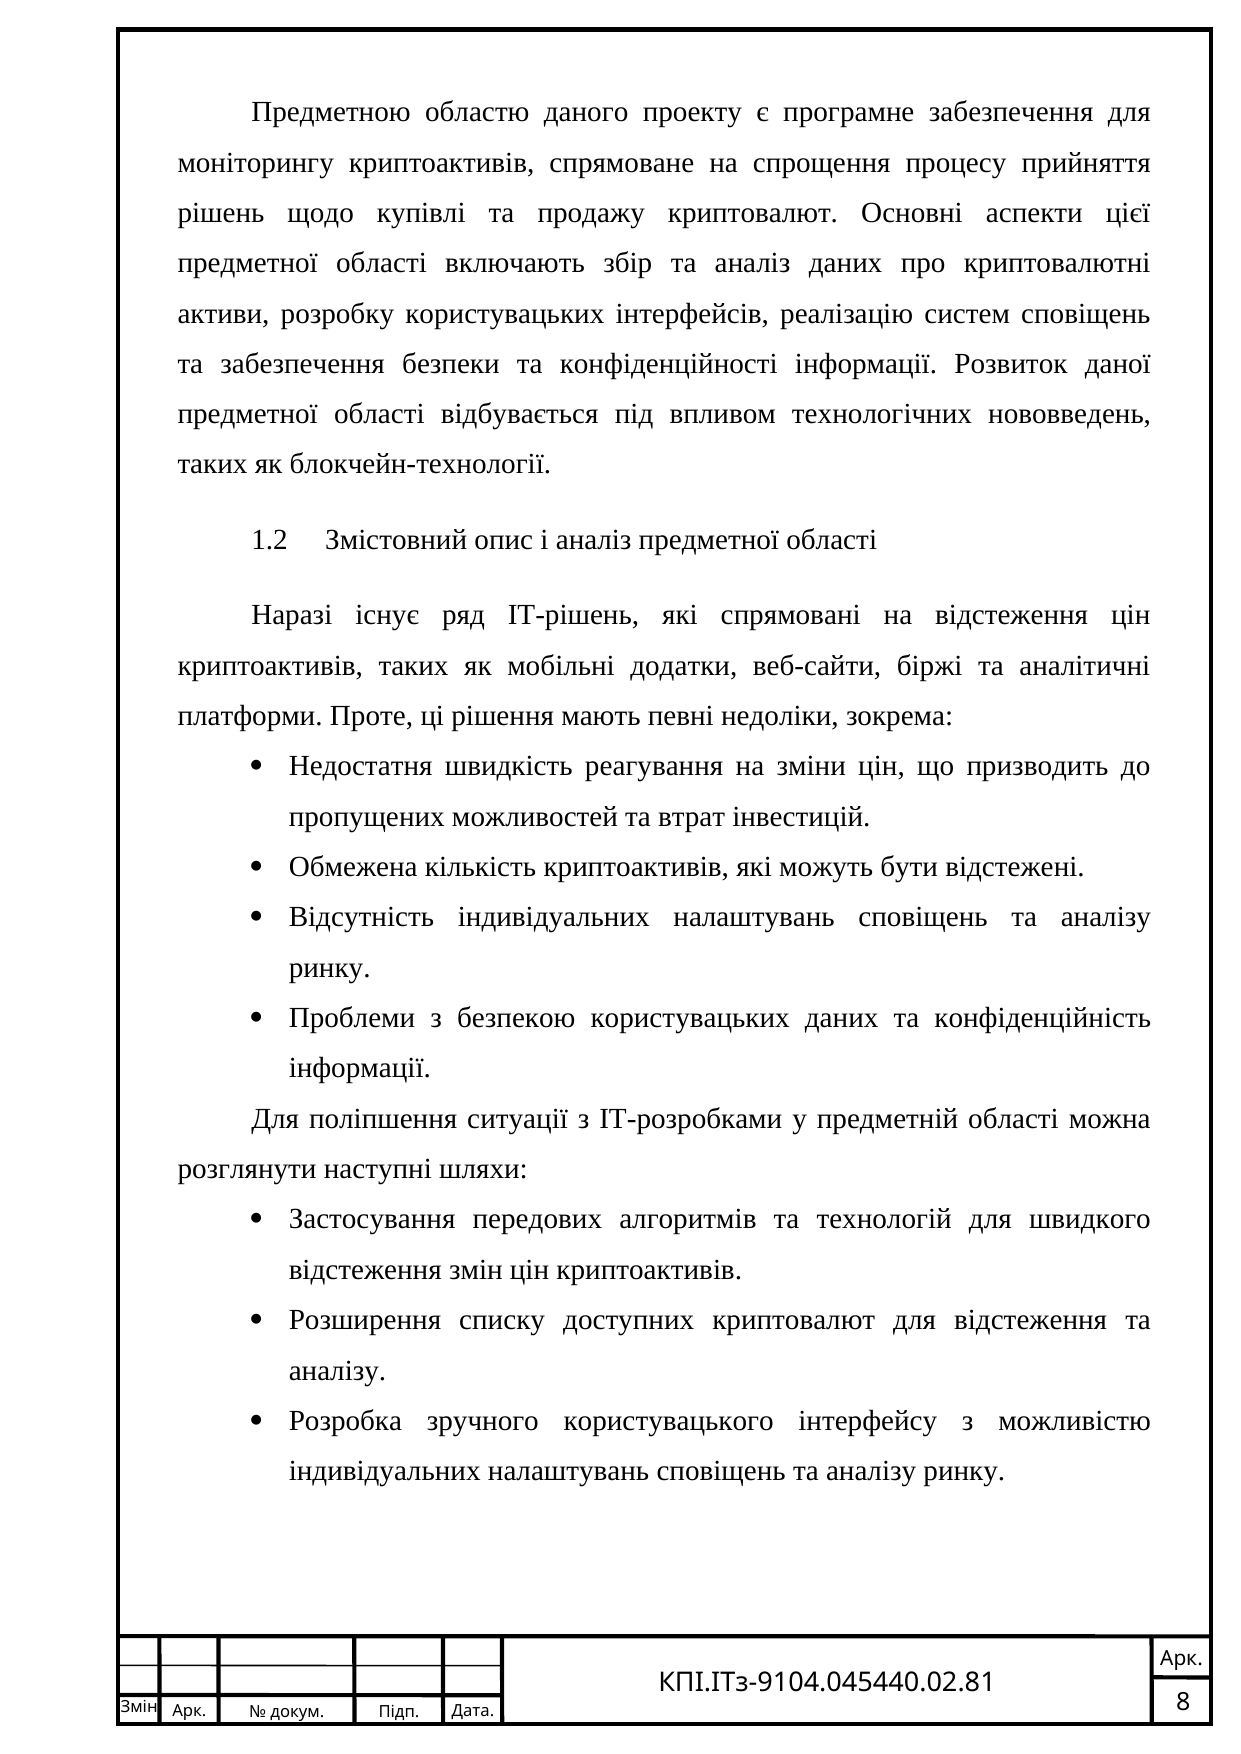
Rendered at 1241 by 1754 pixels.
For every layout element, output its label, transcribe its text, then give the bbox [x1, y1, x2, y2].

text Для поліпшення ситуації з ІТ-розробками у предметній області можна розглянути наступні шляхи: [177, 1101, 1152, 1185]
text Наразі існує ряд ІТ-рішень, які спрямовані на відстеження цін криптоактивів, таких як мобільні додатки, веб-сайти, біржі та аналітичні платформи. Проте, ці рішення мають певні недоліки, зокрема: [177, 597, 1152, 731]
list Розширення списку доступних криптовалют для відстеження та аналізу. [251, 1302, 1152, 1386]
list Відсутність індивідуальних налаштувань сповіщень та аналізу ринку. [251, 899, 1152, 983]
subtitle Змістовний опис і аналіз предметної області [251, 522, 1152, 556]
list Розробка зручного користувацького інтерфейсу з можливістю індивідуальних налаштувань сповіщень та аналізу ринку. [251, 1403, 1152, 1487]
list Проблеми з безпекою користувацьких даних та конфіденційність інформації. [251, 1000, 1152, 1084]
text Предметною областю даного проекту є програмне забезпечення для моніторингу криптоактивів, спрямоване на спрощення процесу прийняття рішень щодо купівлі та продажу криптовалют. Основні аспекти цієї предметної області включають збір та аналіз даних про криптовалютні активи, розробку користувацьких інтерфейсів, реалізацію систем сповіщень та забезпечення безпеки та конфіденційності інформації. Розвиток даної предметної області відбувається під впливом технологічних нововведень, таких як блокчейн-технології. [177, 94, 1152, 480]
list Застосування передових алгоритмів та технологій для швидкого відстеження змін цін криптоактивів. [251, 1201, 1152, 1285]
list Обмежена кількість криптоактивів, які можуть бути відстежені. [251, 849, 1152, 883]
list Недостатня швидкість реагування на зміни цін, що призводить до пропущених можливостей та втрат інвестицій. [251, 748, 1152, 832]
